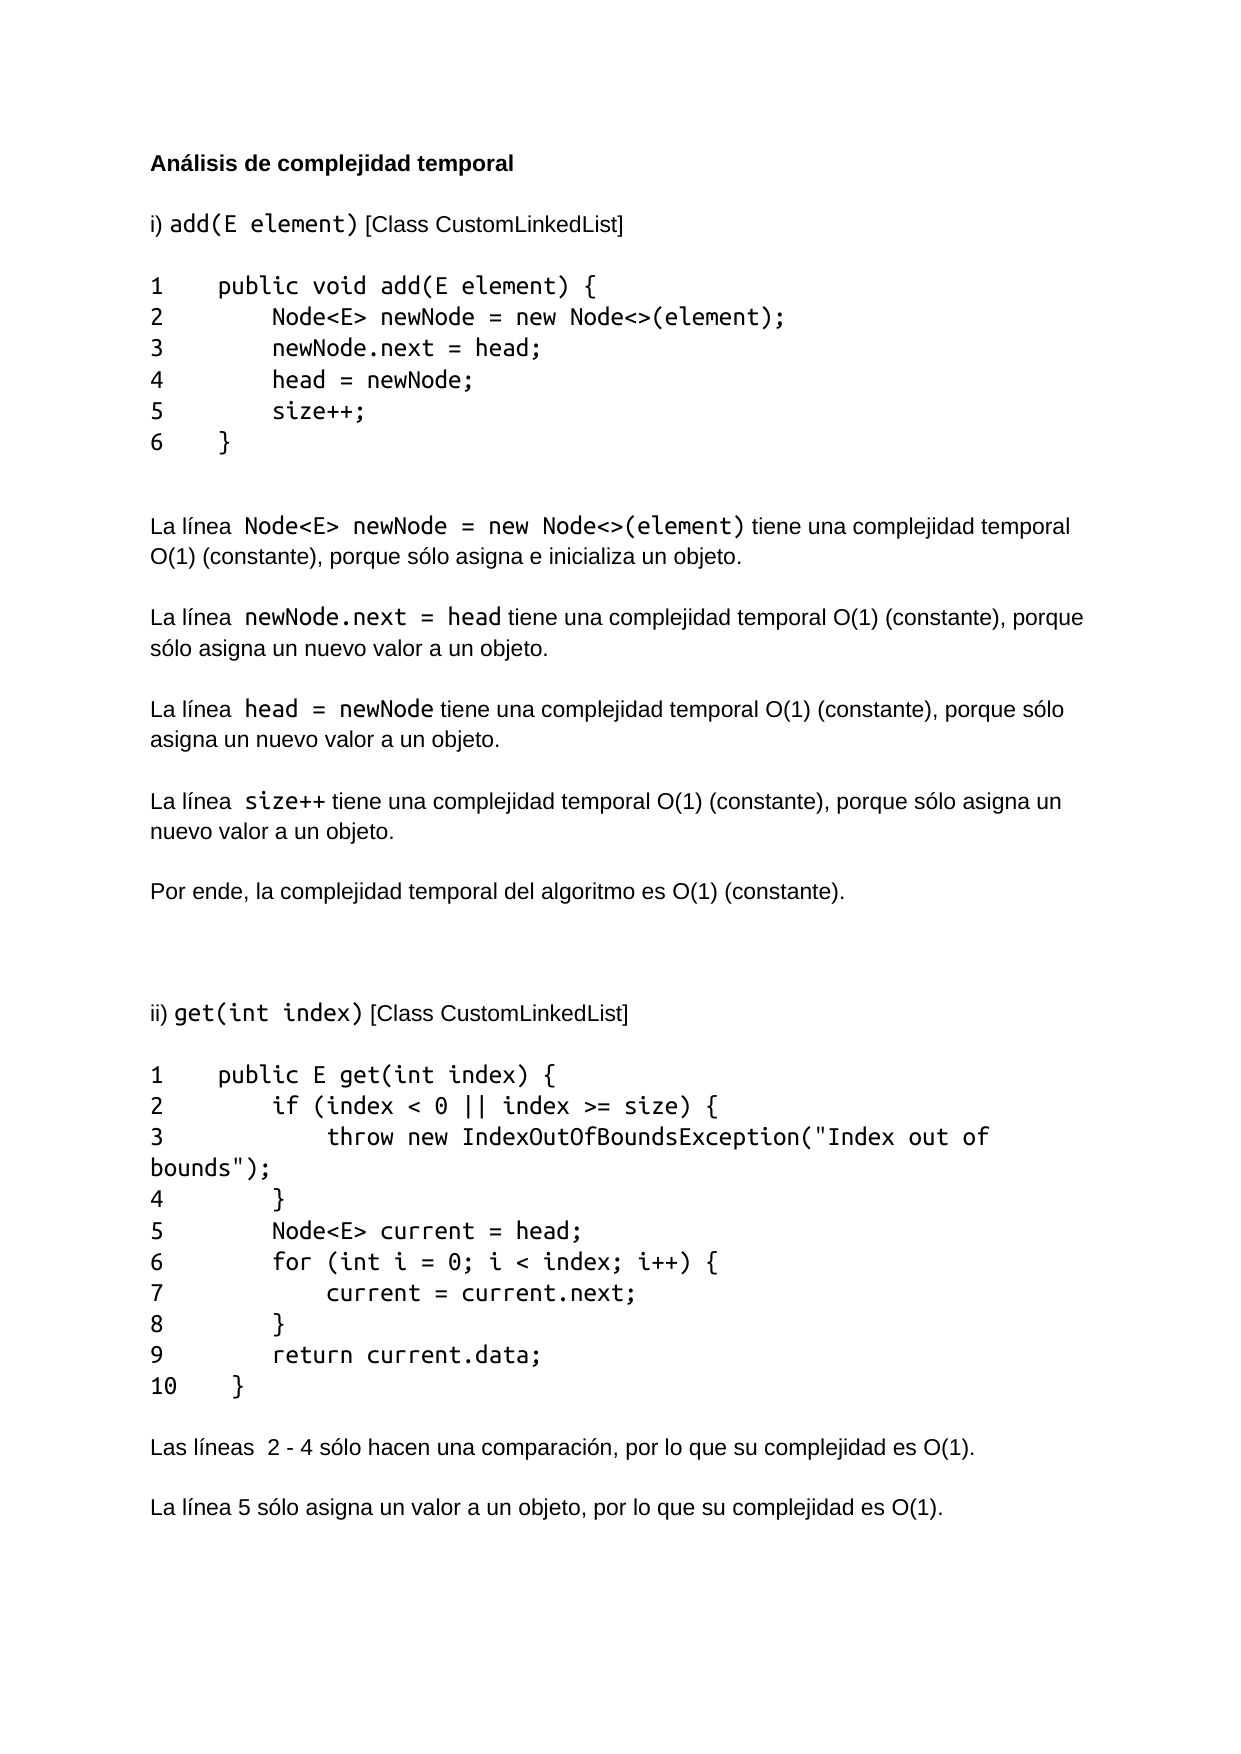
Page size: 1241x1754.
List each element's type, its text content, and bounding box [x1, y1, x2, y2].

text 2 Node<E> newNode = new Node<>(element); [150, 303, 1090, 330]
text 6 for (int i = 0; i < index; i++) { [150, 1248, 1090, 1275]
text Las líneas 2 - 4 sólo hacen una comparación, por lo que su complejidad es O(1). [150, 1434, 1090, 1460]
text 6 } [150, 428, 1090, 455]
text i) add(E element) [Class CustomLinkedList] [150, 210, 1090, 238]
text Por ende, la complejidad temporal del algoritmo es O(1) (constante). [150, 878, 1090, 905]
text 4 } [150, 1185, 1090, 1212]
text 9 return current.data; [150, 1341, 1090, 1368]
text Análisis de complejidad temporal [150, 150, 1090, 176]
text 7 current = current.next; [150, 1279, 1090, 1306]
text 2 if (index < 0 || index >= size) { [150, 1092, 1090, 1119]
text 10 } [150, 1372, 1090, 1399]
text La línea newNode.next = head tiene una complejidad temporal O(1) (constante), porque sólo asigna un nuevo valor a un objeto. [150, 603, 1090, 661]
text 5 size++; [150, 397, 1090, 424]
text 5 Node<E> current = head; [150, 1217, 1090, 1244]
text 1 public E get(int index) { [150, 1061, 1090, 1088]
text La línea Node<E> newNode = new Node<>(element) tiene una complejidad temporal O(1) (constante), porque sólo asigna e inicializa un objeto. [150, 512, 1090, 569]
text La línea size++ tiene una complejidad temporal O(1) (constante), porque sólo asigna un nuevo valor a un objeto. [150, 787, 1090, 844]
text La línea 5 sólo asigna un valor a un objeto, por lo que su complejidad es O(1). [150, 1494, 1090, 1520]
text ii) get(int index) [Class CustomLinkedList] [150, 999, 1090, 1027]
text La línea head = newNode tiene una complejidad temporal O(1) (constante), porque sólo asigna un nuevo valor a un objeto. [150, 695, 1090, 753]
text 4 head = newNode; [150, 366, 1090, 393]
text 8 } [150, 1310, 1090, 1337]
text 3 throw new IndexOutOfBoundsException("Index out of bounds"); [150, 1123, 1090, 1181]
text 3 newNode.next = head; [150, 334, 1090, 361]
text 1 public void add(E element) { [150, 272, 1090, 299]
